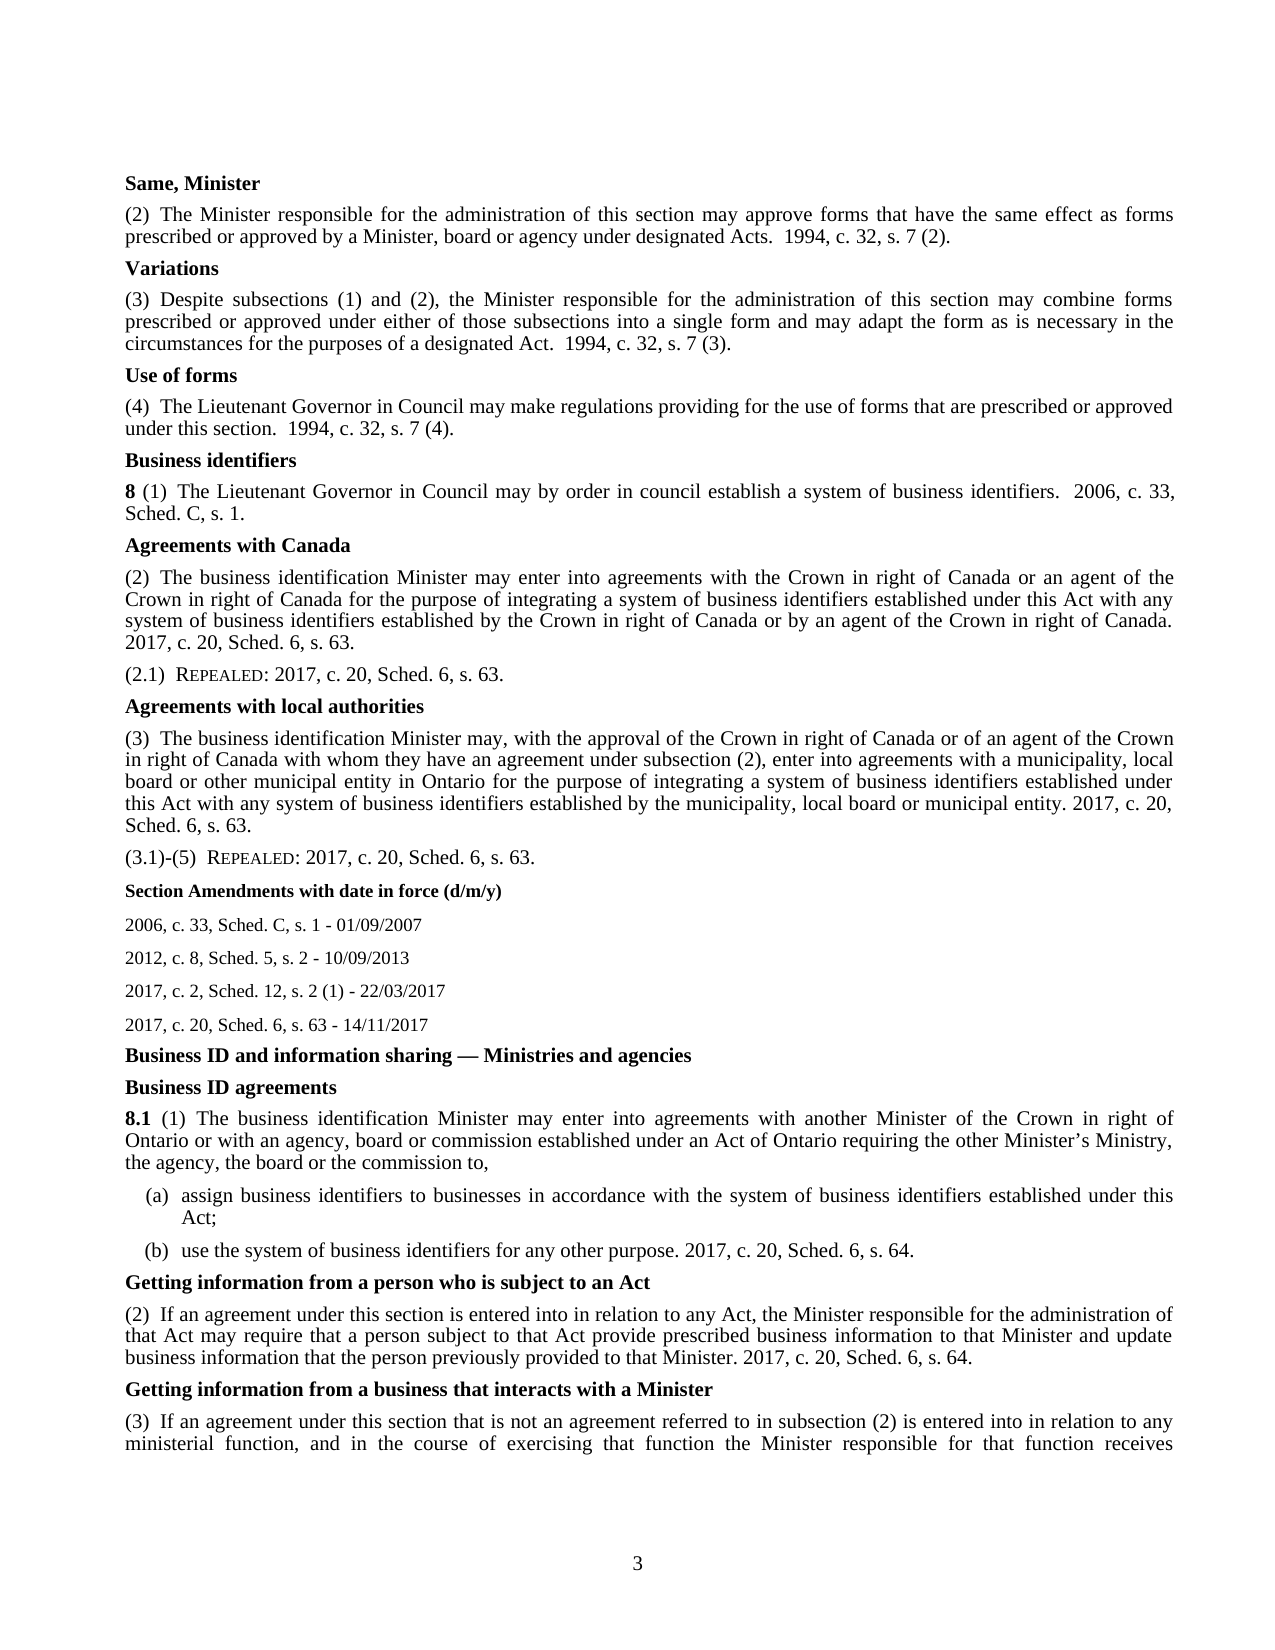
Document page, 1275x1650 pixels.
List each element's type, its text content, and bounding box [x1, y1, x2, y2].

text (2.1) Repealed: 2017, c. 20, Sched. 6, s. 63. [125, 664, 1175, 686]
text (3) Despite subsections (1) and (2), the Minister responsible for the administration of this section may combine forms prescribed or approved under either of those subsections into a single form and may adapt the form as is necessary in the circumstances for the purposes of a designated Act. 1994, c. 32, s. 7 (3). [125, 289, 1175, 355]
text (4) The Lieutenant Governor in Council may make regulations providing for the use of forms that are prescribed or approved under this section. 1994, c. 32, s. 7 (4). [125, 396, 1175, 440]
text 8 (1) The Lieutenant Governor in Council may by order in council establish a system of business identifiers. 2006, c. 33, Sched. C, s. 1. [125, 482, 1175, 525]
text Getting information from a person who is subject to an Act [125, 1274, 1175, 1293]
text Agreements with Canada [125, 538, 1175, 556]
text Business ID agreements [125, 1079, 1175, 1098]
text (2) If an agreement under this section is entered into in relation to any Act, the Minister responsible for the administration of that Act may require that a person subject to that Act provide prescribed business information to that Minister and update business information that the person previously provided to that Minister. 2017, c. 20, Sched. 6, s. 64. [125, 1304, 1175, 1369]
text Use of forms [125, 367, 1175, 386]
text Getting information from a business that interacts with a Minister [125, 1382, 1175, 1400]
text (3.1)-(5) Repealed: 2017, c. 20, Sched. 6, s. 63. [125, 847, 1175, 869]
text Section Amendments with date in force (d/m/y) [125, 880, 1175, 902]
text (2) The Minister responsible for the administration of this section may approve forms that have the same effect as forms prescribed or approved by a Minister, board or agency under designated Acts. 1994, c. 32, s. 7 (2). [125, 204, 1175, 248]
text Variations [125, 260, 1175, 279]
text 2012, c. 8, Sched. 5, s. 2 - 10/09/2013 [125, 947, 1175, 969]
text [125, 1411, 1175, 1454]
text Business identifiers [125, 452, 1175, 471]
text 2006, c. 33, Sched. C, s. 1 - 01/09/2007 [125, 914, 1175, 935]
text (2) The business identification Minister may enter into agreements with the Crown in right of Canada or an agent of the Crown in right of Canada for the purpose of integrating a system of business identifiers established under this Act with any system of business identifiers established by the Crown in right of Canada or by an agent of the Crown in right of Canada. 2017, c. 20, Sched. 6, s. 63. [125, 567, 1175, 654]
text Business ID and information sharing — Ministries and agencies [125, 1048, 1175, 1067]
text Same, Minister [125, 175, 1175, 194]
text 2017, c. 20, Sched. 6, s. 63 - 14/11/2017 [125, 1014, 1175, 1035]
text (3) The business identification Minister may, with the approval of the Crown in right of Canada or of an agent of the Crown in right of Canada with whom they have an agreement under subsection (2), enter into agreements with a municipality, local board or other municipal entity in Ontario for the purpose of integrating a system of business identifiers established under this Act with any system of business identifiers established by the municipality, local board or municipal entity. 2017, c. 20, Sched. 6, s. 63. [125, 728, 1175, 837]
text (a) assign business identifiers to businesses in accordance with the system of business identifiers established under this Act; [125, 1185, 1175, 1229]
text 2017, c. 2, Sched. 12, s. 2 (1) - 22/03/2017 [125, 980, 1175, 1002]
text Agreements with local authorities [125, 698, 1175, 717]
text 8.1 (1) The business identification Minister may enter into agreements with another Minister of the Crown in right of Ontario or with an agency, board or commission established under an Act of Ontario requiring the other Minister’s Ministry, the agency, the board or the commission to, [125, 1108, 1175, 1174]
text (b) use the system of business identifiers for any other purpose. 2017, c. 20, Sched. 6, s. 64. [125, 1240, 1175, 1262]
